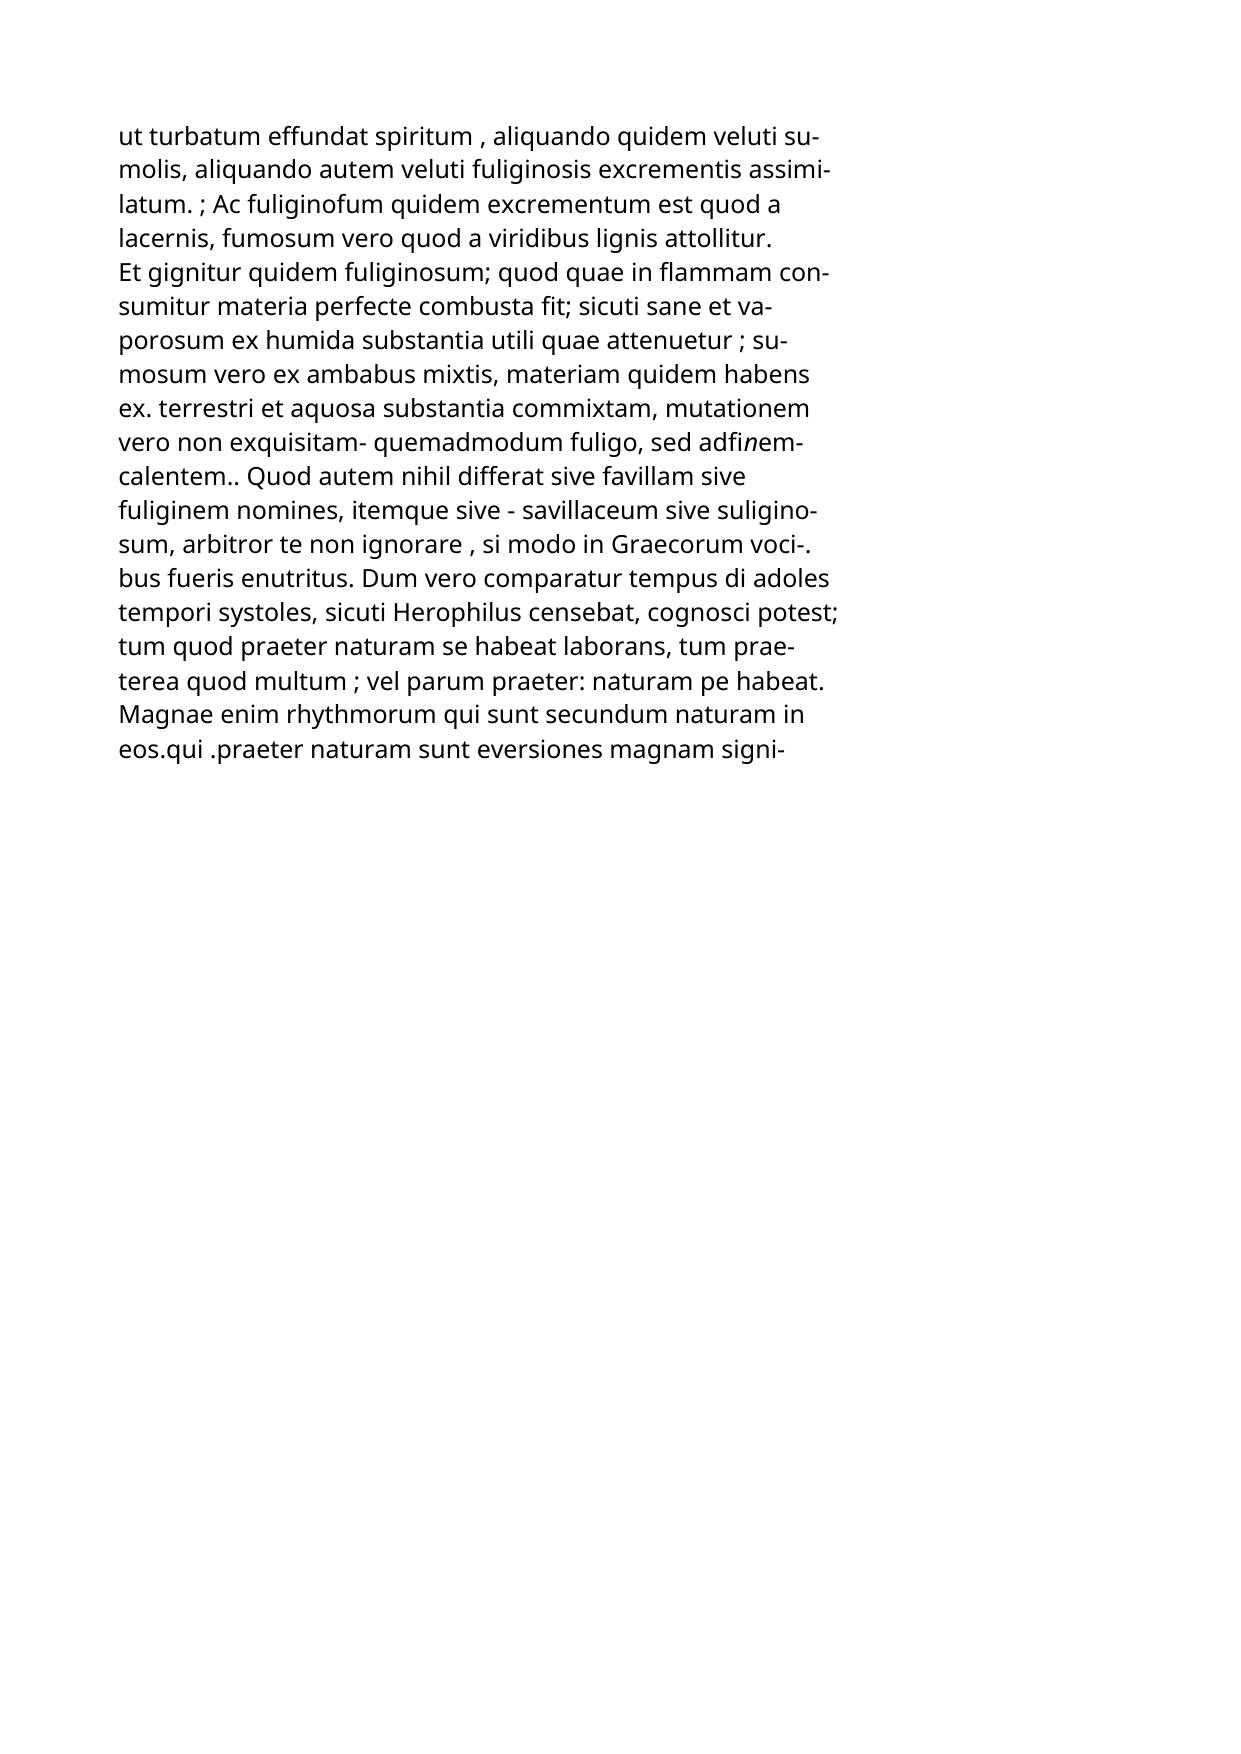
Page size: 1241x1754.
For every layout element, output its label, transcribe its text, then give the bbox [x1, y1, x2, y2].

text ut turbatum effundat spiritum , aliquando quidem veluti su- molis, aliquando autem veluti fuliginosis excrementis assimi- latum. ; Ac fuliginofum quidem excrementum est quod a lacernis, fumosum vero quod a viridibus lignis attollitur. Et gignitur quidem fuliginosum; quod quae in flammam con- sumitur materia perfecte combusta fit; sicuti sane et va- porosum ex humida substantia utili quae attenuetur ; su- mosum vero ex ambabus mixtis, materiam quidem habens ex. terrestri et aquosa substantia commixtam, mutationem vero non exquisitam- quemadmodum fuligo, sed adfinem- calentem.. Quod autem nihil differat sive favillam sive fuliginem nomines, itemque sive - savillaceum sive suligino- sum, arbitror te non ignorare , si modo in Graecorum voci-. bus fueris enutritus. Dum vero comparatur tempus di adoles tempori systoles, sicuti Herophilus censebat, cognosci potest; tum quod praeter naturam se habeat laborans, tum prae- terea quod multum ; vel parum praeter: naturam pe habeat. Magnae enim rhythmorum qui sunt secundum naturam in eos.qui .praeter naturam sunt eversiones magnam signi- [118, 118, 1122, 765]
